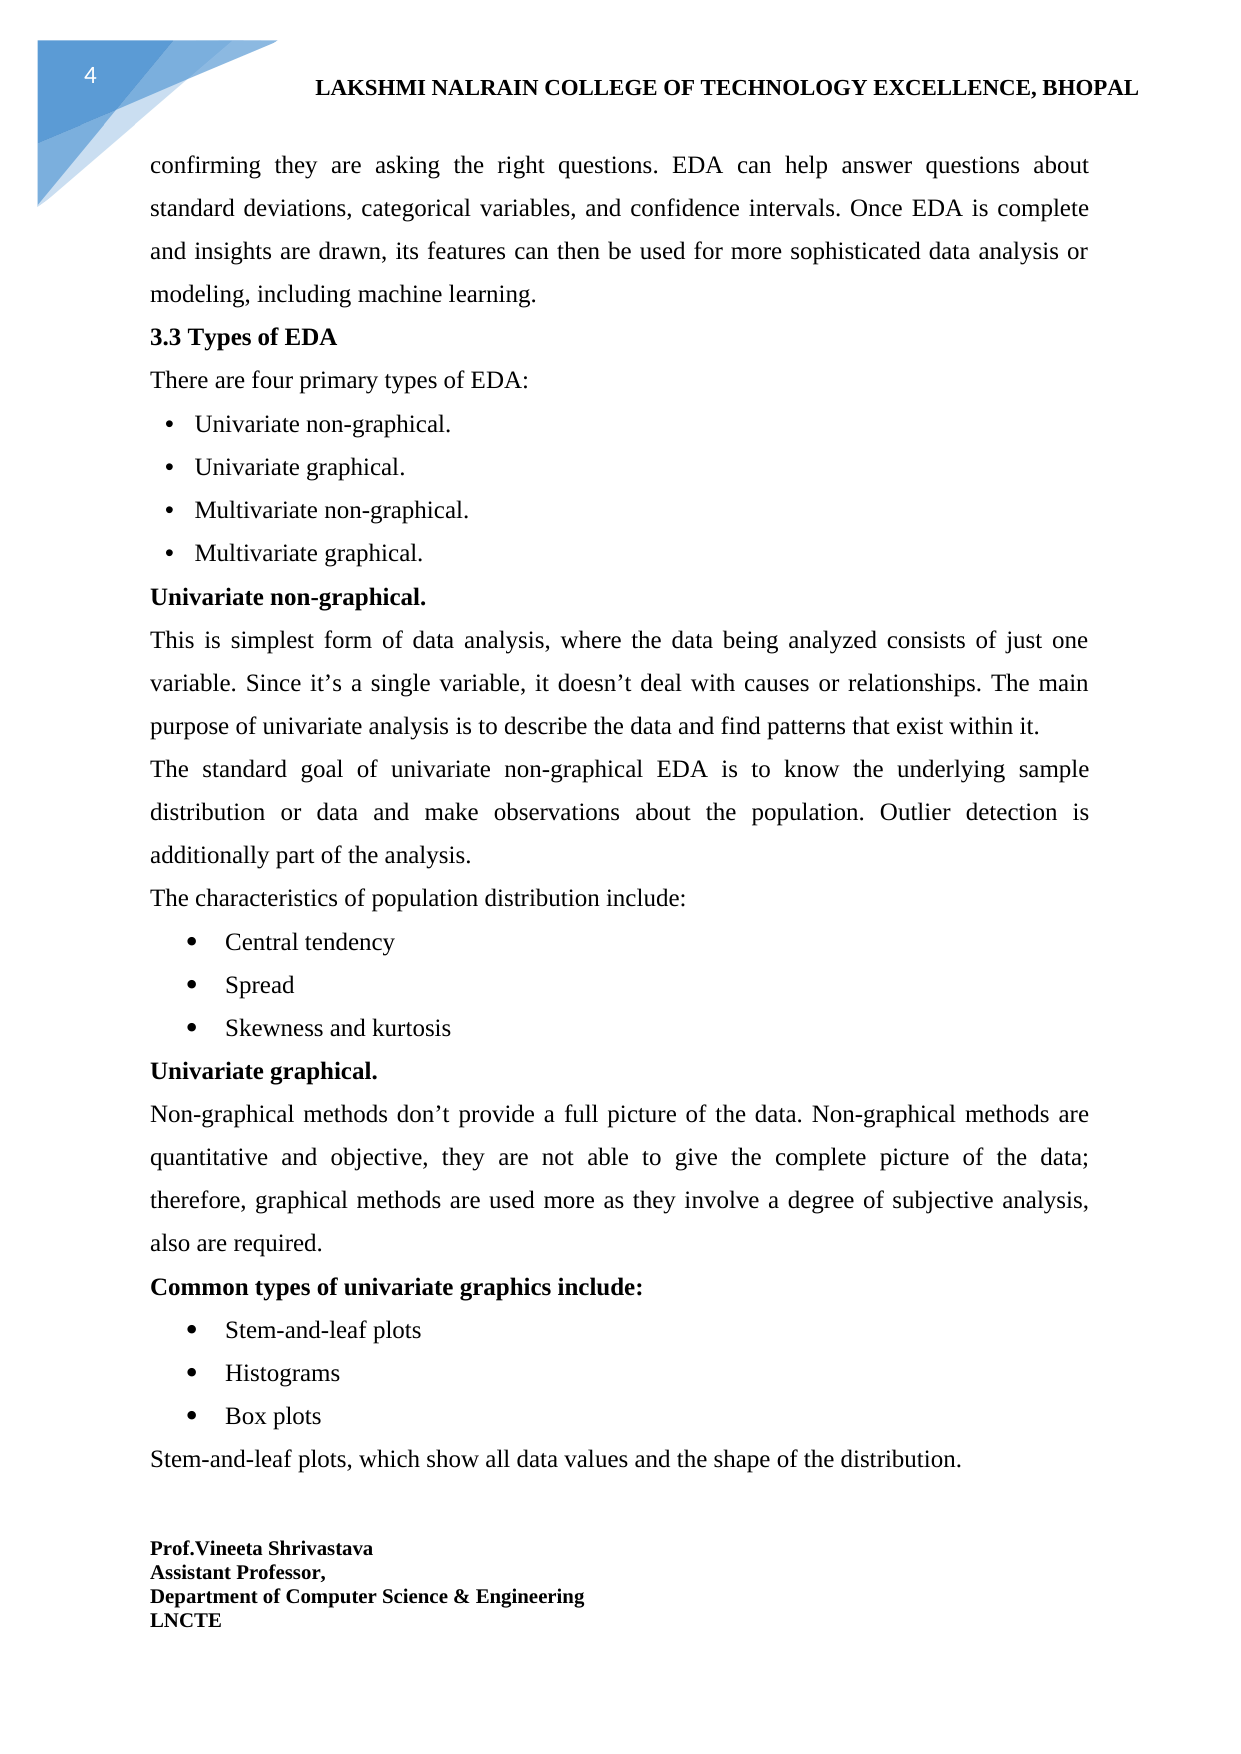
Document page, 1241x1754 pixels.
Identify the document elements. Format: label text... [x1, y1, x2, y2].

list Histograms [187, 1358, 1090, 1387]
list Stem-and-leaf plots [187, 1315, 1090, 1343]
text The standard goal of univariate non-graphical EDA is to know the underlying sample distribution or data and make observations about the population. Outlier detection is additionally part of the analysis. [150, 754, 1090, 869]
list Spread [187, 970, 1090, 998]
text There are four primary types of EDA: [150, 366, 1090, 394]
list Central tendency [187, 927, 1090, 955]
text Univariate non-graphical. [150, 582, 1090, 610]
text 3.3 Types of EDA [150, 322, 1090, 351]
picture [37, 40, 279, 209]
list Skewness and kurtosis [187, 1013, 1090, 1042]
text This is simplest form of data analysis, where the data being analyzed consists of just one variable. Since it’s a single variable, it doesn’t deal with causes or relationships. The main purpose of univariate analysis is to describe the data and find patterns that exist within it. [150, 625, 1090, 740]
text The characteristics of population distribution include: [150, 883, 1090, 912]
list Box plots [187, 1401, 1090, 1430]
text Stem-and-leaf plots, which show all data values and the shape of the distribution. [150, 1444, 1090, 1473]
text Non-graphical methods don’t provide a full picture of the data. Non-graphical methods are quantitative and objective, they are not able to give the complete picture of the data; therefore, graphical methods are used more as they involve a degree of subjective analysis, also are required. [150, 1099, 1090, 1257]
list Multivariate graphical. [165, 538, 1090, 567]
list Multivariate non-graphical. [165, 495, 1090, 524]
text Common types of univariate graphics include: [150, 1272, 1090, 1300]
list Univariate non-graphical. [165, 409, 1090, 438]
text Univariate graphical. [150, 1056, 1090, 1085]
list Univariate graphical. [165, 452, 1090, 481]
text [150, 150, 1090, 308]
